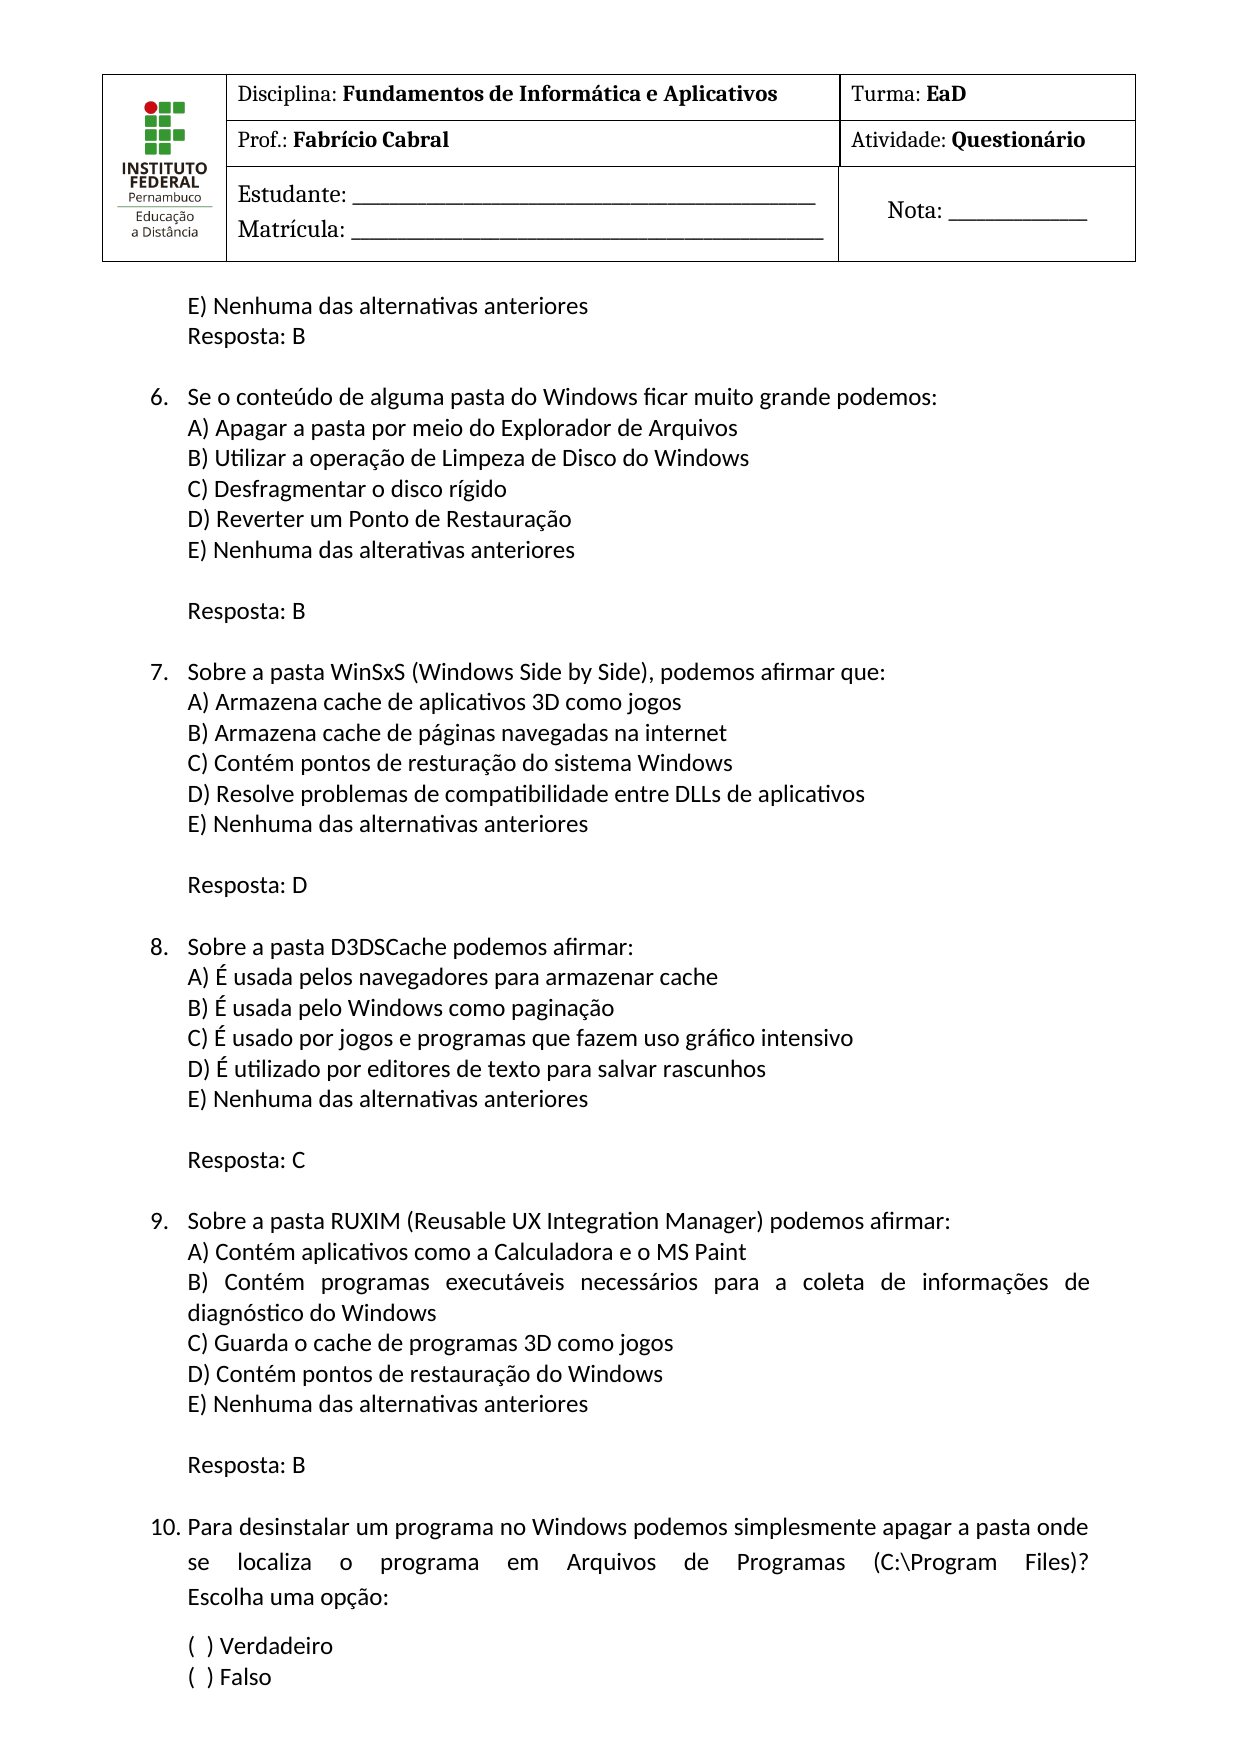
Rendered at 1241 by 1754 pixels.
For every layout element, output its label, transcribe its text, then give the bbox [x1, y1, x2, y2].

list D) Contém pontos de restauração do Windows [187, 1358, 1090, 1388]
list C) Desfragmentar o disco rígido [187, 473, 1090, 503]
list ( ) Verdadeiro ( ) Falso Resposta: Falso [187, 1630, 1090, 1691]
picture [113, 97, 216, 243]
list E) Nenhuma das alternativas anteriores [187, 290, 1090, 320]
list Resposta: B [187, 320, 1090, 351]
list E) Nenhuma das alternativas anteriores [187, 1388, 1090, 1419]
list Resposta: B [187, 595, 1090, 626]
list Sobre a pasta RUXIM (Reusable UX Integration Manager) podemos afirmar: [150, 1205, 1090, 1236]
list Para desinstalar um programa no Windows podemos simplesmente apagar a pasta onde se localiza o programa em Arquivos de Programas (C:\Program Files)? Escolha uma opção: [150, 1511, 1090, 1611]
list C) Contém pontos de resturação do sistema Windows [187, 748, 1090, 778]
list A) É usada pelos navegadores para armazenar cache [187, 961, 1090, 992]
list Resposta: C [187, 1144, 1090, 1175]
list A) Armazena cache de aplicativos 3D como jogos [187, 687, 1090, 717]
list B) Contém programas executáveis necessários para a coleta de informações de diagnóstico do Windows [187, 1266, 1090, 1327]
list A) Contém aplicativos como a Calculadora e o MS Paint [187, 1236, 1090, 1266]
list Sobre a pasta D3DSCache podemos afirmar: [150, 931, 1090, 961]
list E) Nenhuma das alternativas anteriores [187, 809, 1090, 839]
list E) Nenhuma das alternativas anteriores [187, 1083, 1090, 1114]
list E) Nenhuma das alterativas anteriores [187, 534, 1090, 564]
list Se o conteúdo de alguma pasta do Windows ficar muito grande podemos: [150, 381, 1090, 412]
list C) É usado por jogos e programas que fazem uso gráfico intensivo [187, 1022, 1090, 1053]
list Resposta: B [187, 1449, 1090, 1480]
list B) É usada pelo Windows como paginação [187, 992, 1090, 1022]
list D) Reverter um Ponto de Restauração [187, 503, 1090, 534]
list D) Resolve problemas de compatibilidade entre DLLs de aplicativos [187, 778, 1090, 809]
list Resposta: D [187, 870, 1090, 900]
list D) É utilizado por editores de texto para salvar rascunhos [187, 1053, 1090, 1083]
list Sobre a pasta WinSxS (Windows Side by Side), podemos afirmar que: [150, 656, 1090, 687]
list B) Utilizar a operação de Limpeza de Disco do Windows [187, 442, 1090, 473]
list B) Armazena cache de páginas navegadas na internet [187, 717, 1090, 748]
list C) Guarda o cache de programas 3D como jogos [187, 1327, 1090, 1358]
list A) Apagar a pasta por meio do Explorador de Arquivos [187, 412, 1090, 442]
